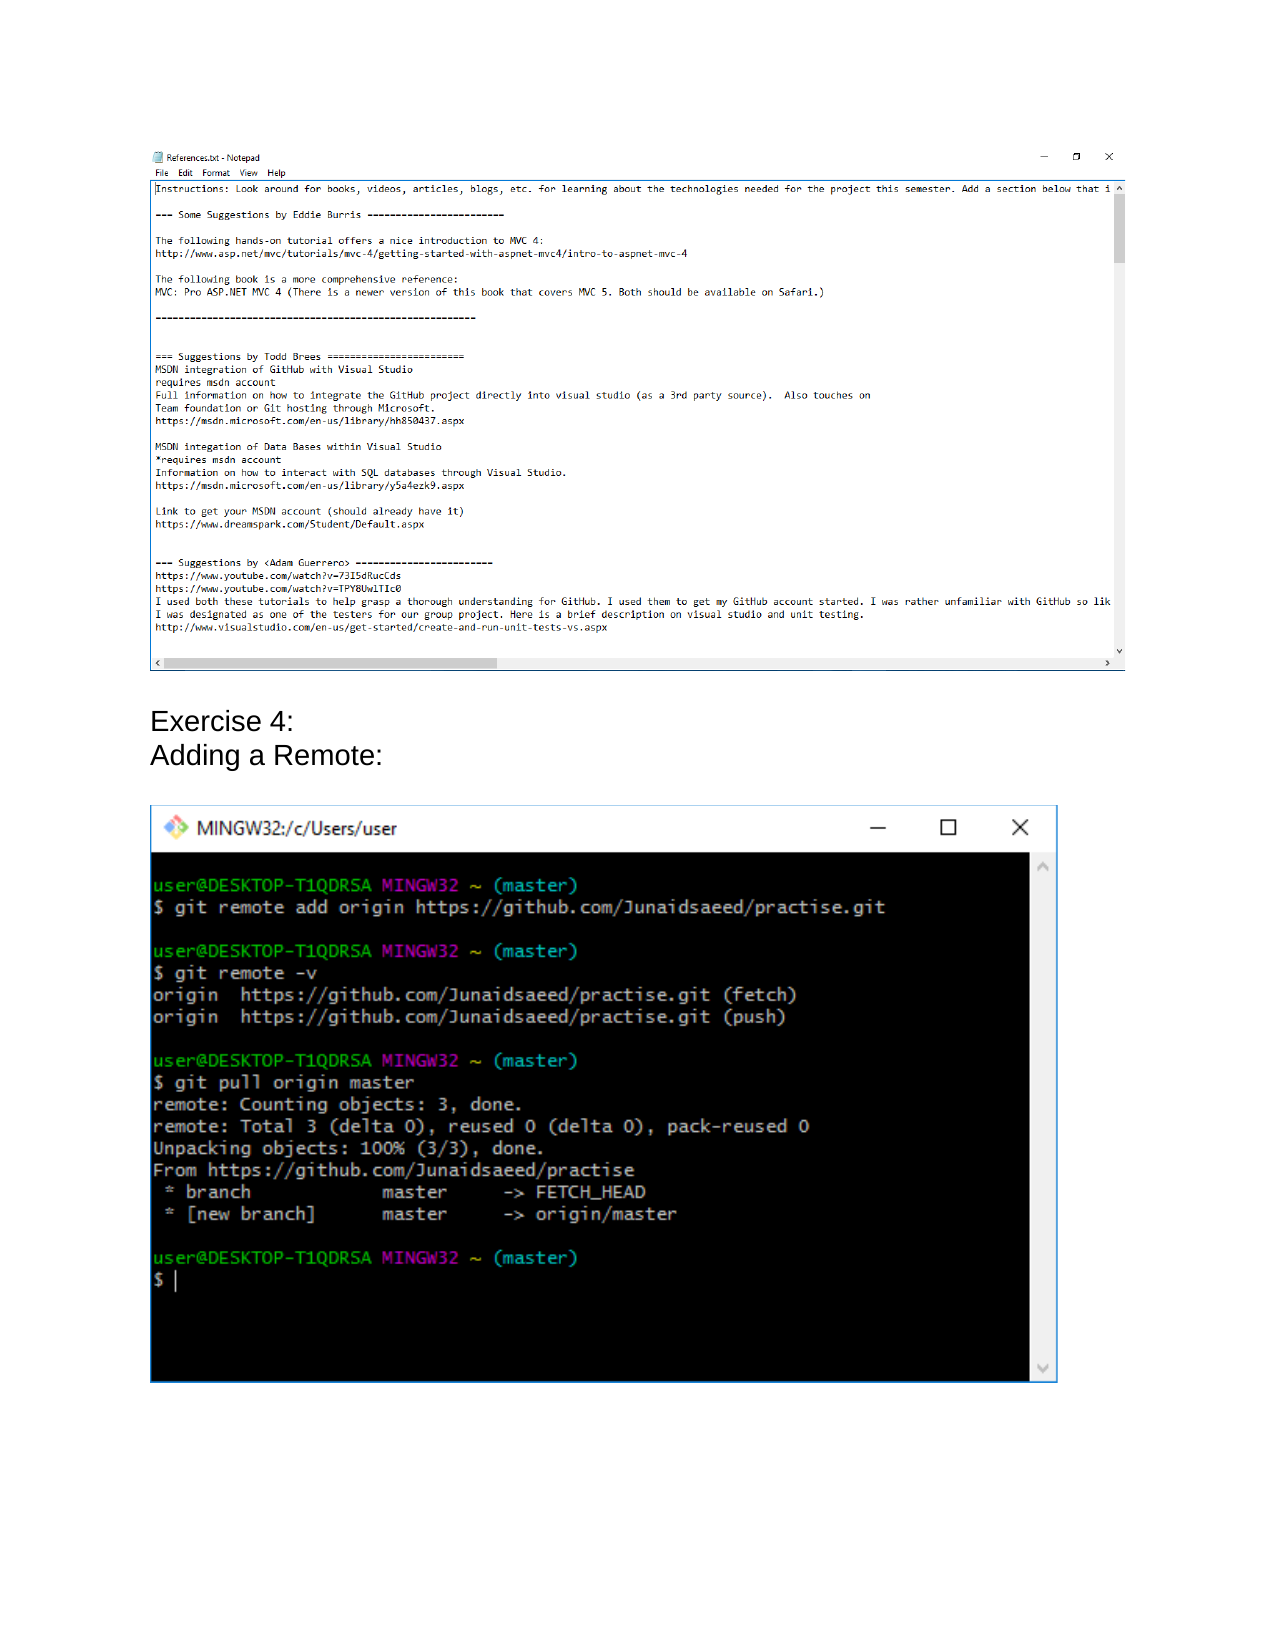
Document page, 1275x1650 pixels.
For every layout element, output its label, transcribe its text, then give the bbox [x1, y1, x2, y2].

text Exercise 4: [150, 704, 1125, 738]
picture [150, 150, 1125, 671]
picture [150, 805, 1058, 1383]
text Adding a Remote: [150, 738, 1125, 771]
